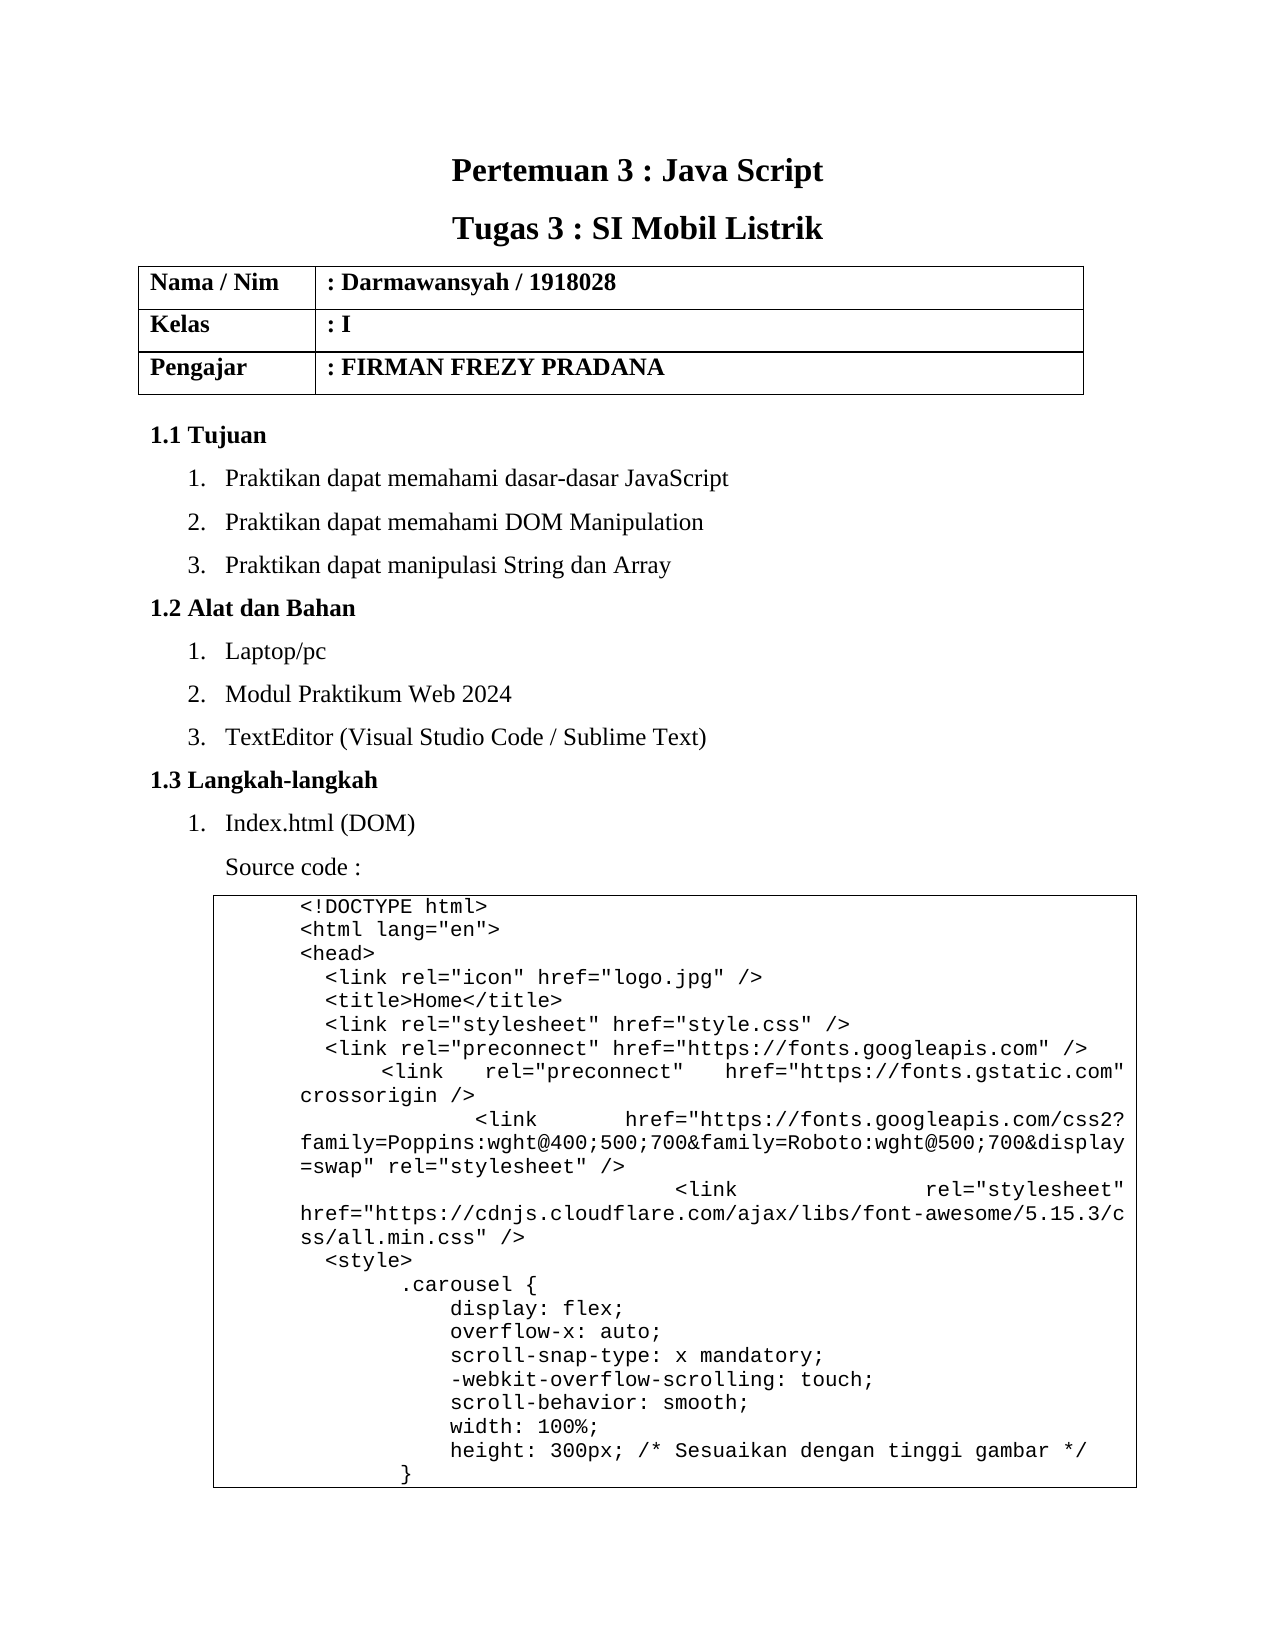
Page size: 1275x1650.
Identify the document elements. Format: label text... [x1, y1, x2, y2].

table_cell : FIRMAN FREZY PRADANA [316, 353, 1083, 394]
list Source code : [225, 852, 1125, 880]
table_header : Darmawansyah / 1918028 [316, 267, 1083, 308]
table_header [214, 896, 1136, 1487]
text Pertemuan 3 : Java Script [150, 150, 1125, 188]
table_cell Pengajar [139, 353, 315, 394]
table_header Nama / Nim [139, 267, 315, 308]
list Praktikan dapat memahami DOM Manipulation [187, 507, 1125, 535]
list Langkah-langkah [150, 765, 1125, 794]
list Alat dan Bahan [150, 593, 1125, 622]
list TextEditor (Visual Studio Code / Sublime Text) [187, 722, 1125, 751]
table_cell Kelas [139, 310, 315, 351]
list Praktikan dapat memahami dasar-dasar JavaScript [187, 463, 1125, 492]
list Modul Praktikum Web 2024 [187, 679, 1125, 708]
list Tujuan [150, 420, 1125, 449]
table_cell : I [316, 310, 1083, 351]
text Tugas 3 : SI Mobil Listrik [150, 208, 1125, 246]
list Laptop/pc [187, 636, 1125, 665]
list Index.html (DOM) [187, 808, 1125, 837]
list Praktikan dapat manipulasi String dan Array [187, 550, 1125, 578]
